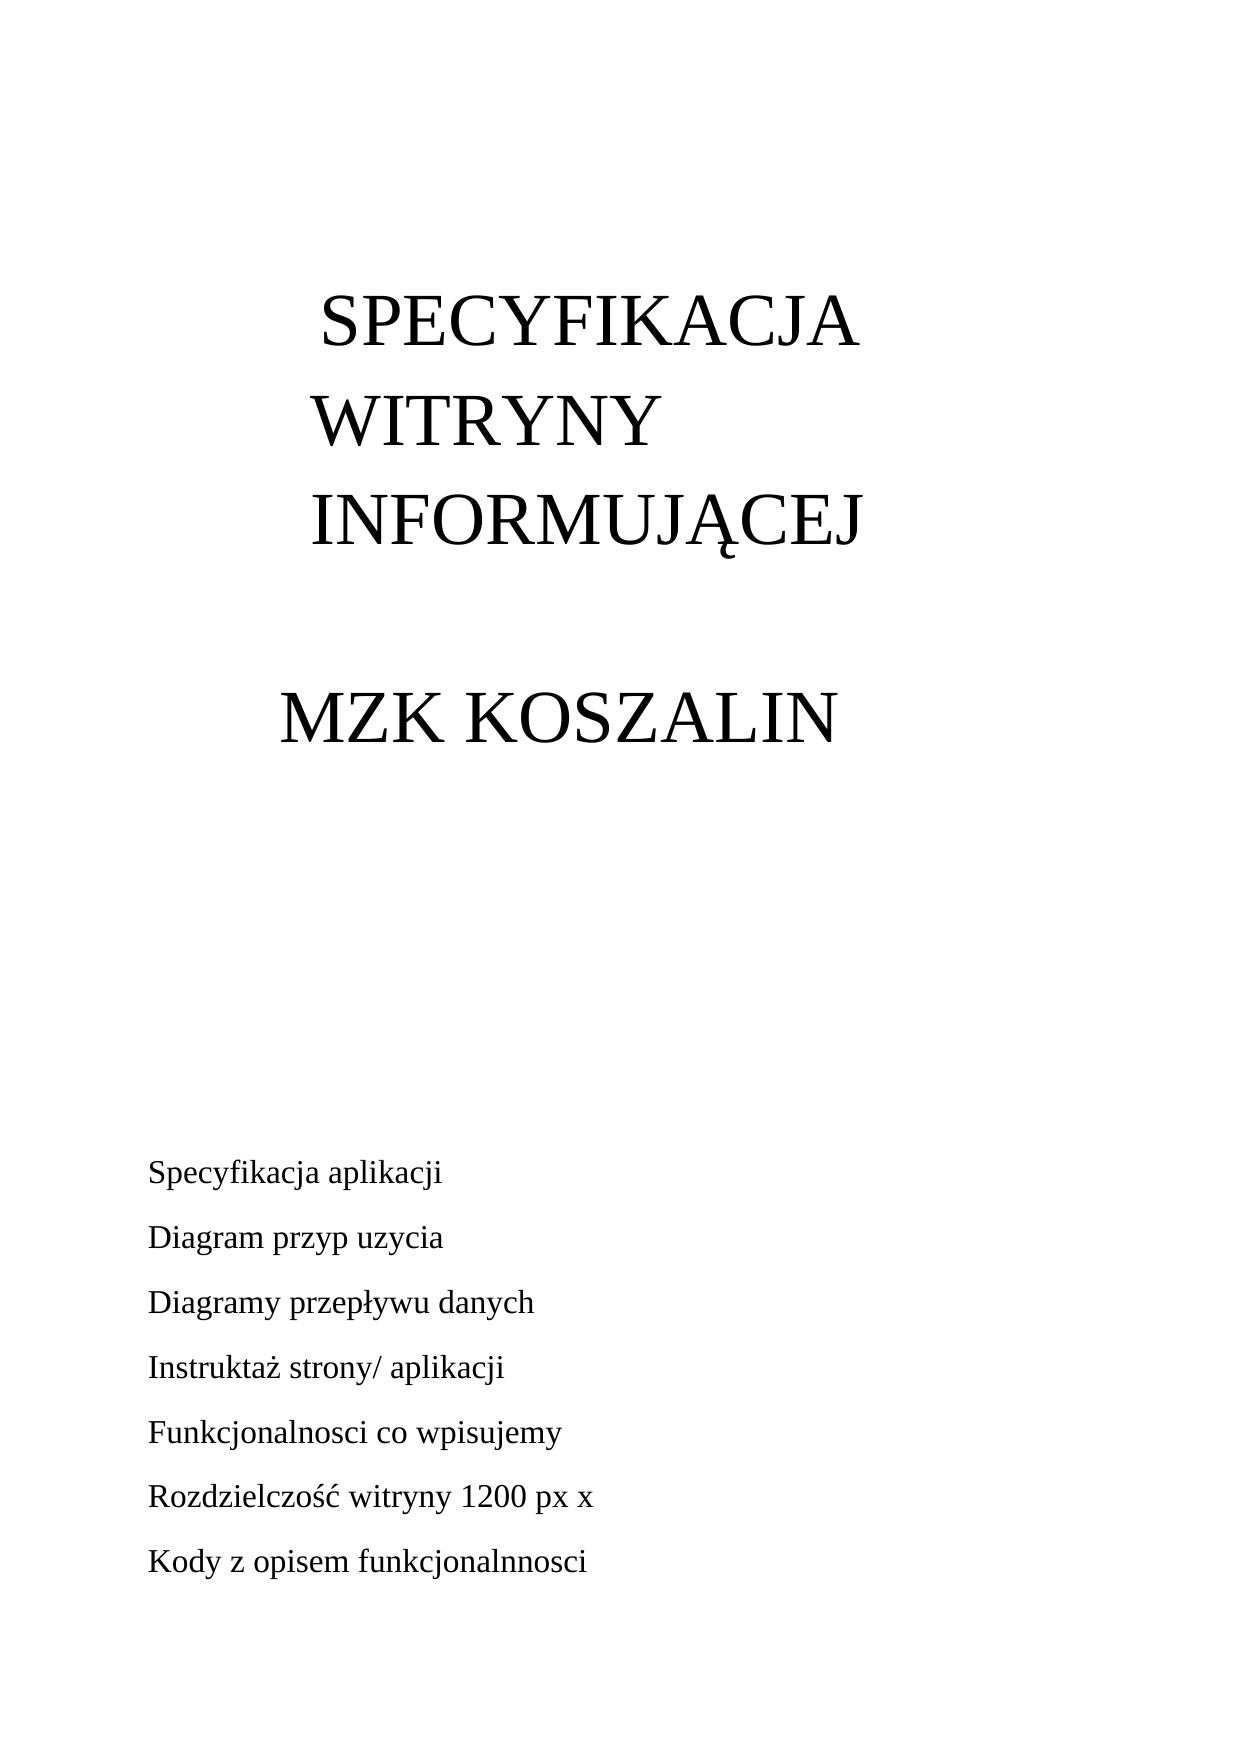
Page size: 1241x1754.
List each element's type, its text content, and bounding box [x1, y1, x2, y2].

text Instruktaż strony/ aplikacji [148, 1347, 1093, 1385]
text Diagram przyp uzycia [148, 1217, 1093, 1256]
text Specyfikacja aplikacji [148, 1152, 1093, 1191]
text Kody z opisem funkcjonalnnosci [148, 1542, 1093, 1580]
text Diagramy przepływu danych [148, 1282, 1093, 1320]
text Funkcjonalnosci co wpisujemy [148, 1412, 1093, 1450]
list MZK KOSZALIN [185, 672, 1093, 758]
list SPECYFIKACJA WITRYNY INFORMUJĄCEJ [207, 276, 1093, 560]
text Rozdzielczość witryny 1200 px x [148, 1477, 1093, 1515]
